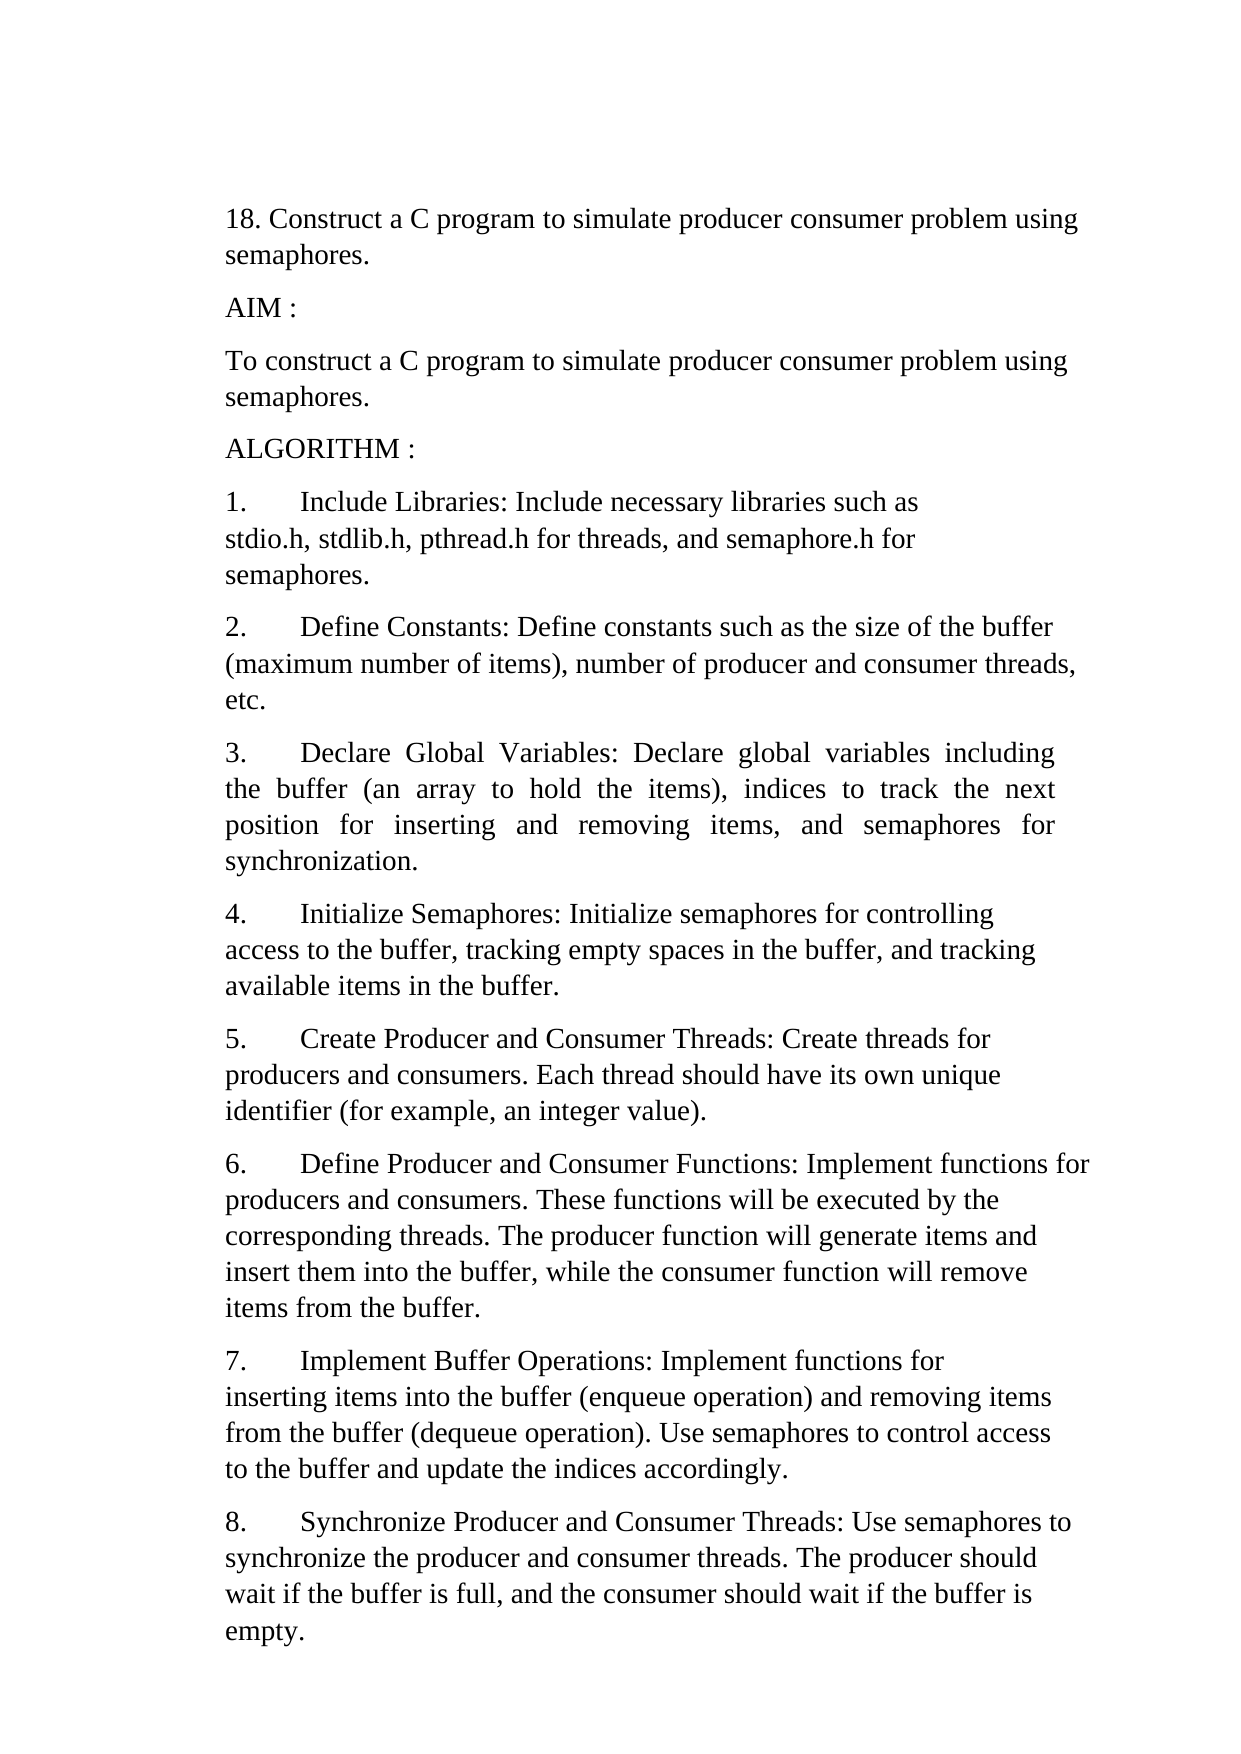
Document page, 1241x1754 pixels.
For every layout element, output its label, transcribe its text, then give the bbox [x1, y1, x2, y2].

list Declare Global Variables: Declare global variables including the buffer (an array to hold the items), indices to track the next position for inserting and removing items, and semaphores for synchronization. [225, 735, 1056, 877]
list Synchronize Producer and Consumer Threads: Use semaphores to synchronize the producer and consumer threads. The producer should wait if the buffer is full, and the consumer should wait if the buffer is empty. [225, 1504, 1072, 1646]
text To construct a C program to simulate producer consumer problem using semaphores. [225, 343, 1176, 412]
subtitle ALGORITHM : [225, 432, 1176, 465]
list Define Producer and Consumer Functions: Implement functions for producers and consumers. These functions will be executed by the corresponding threads. The producer function will generate items and insert them into the buffer, while the consumer function will remove items from the buffer. [225, 1146, 1090, 1324]
text 18. Construct a C program to simulate producer consumer problem using semaphores. [225, 201, 1088, 271]
list Include Libraries: Include necessary libraries such as stdio.h, stdlib.h, pthread.h for threads, and semaphore.h for semaphores. [225, 484, 1012, 590]
list Implement Buffer Operations: Implement functions for inserting items into the buffer (enqueue operation) and removing items from the buffer (dequeue operation). Use semaphores to control access to the buffer and update the indices accordingly. [225, 1343, 1053, 1485]
list Initialize Semaphores: Initialize semaphores for controlling access to the buffer, tracking empty spaces in the buffer, and tracking available items in the buffer. [225, 896, 1076, 1002]
list Create Producer and Consumer Threads: Create threads for producers and consumers. Each thread should have its own unique identifier (for example, an integer value). [225, 1021, 1001, 1127]
subtitle AIM : [225, 290, 1176, 323]
list Define Constants: Define constants such as the size of the buffer (maximum number of items), number of producer and consumer threads, etc. [225, 609, 1076, 715]
